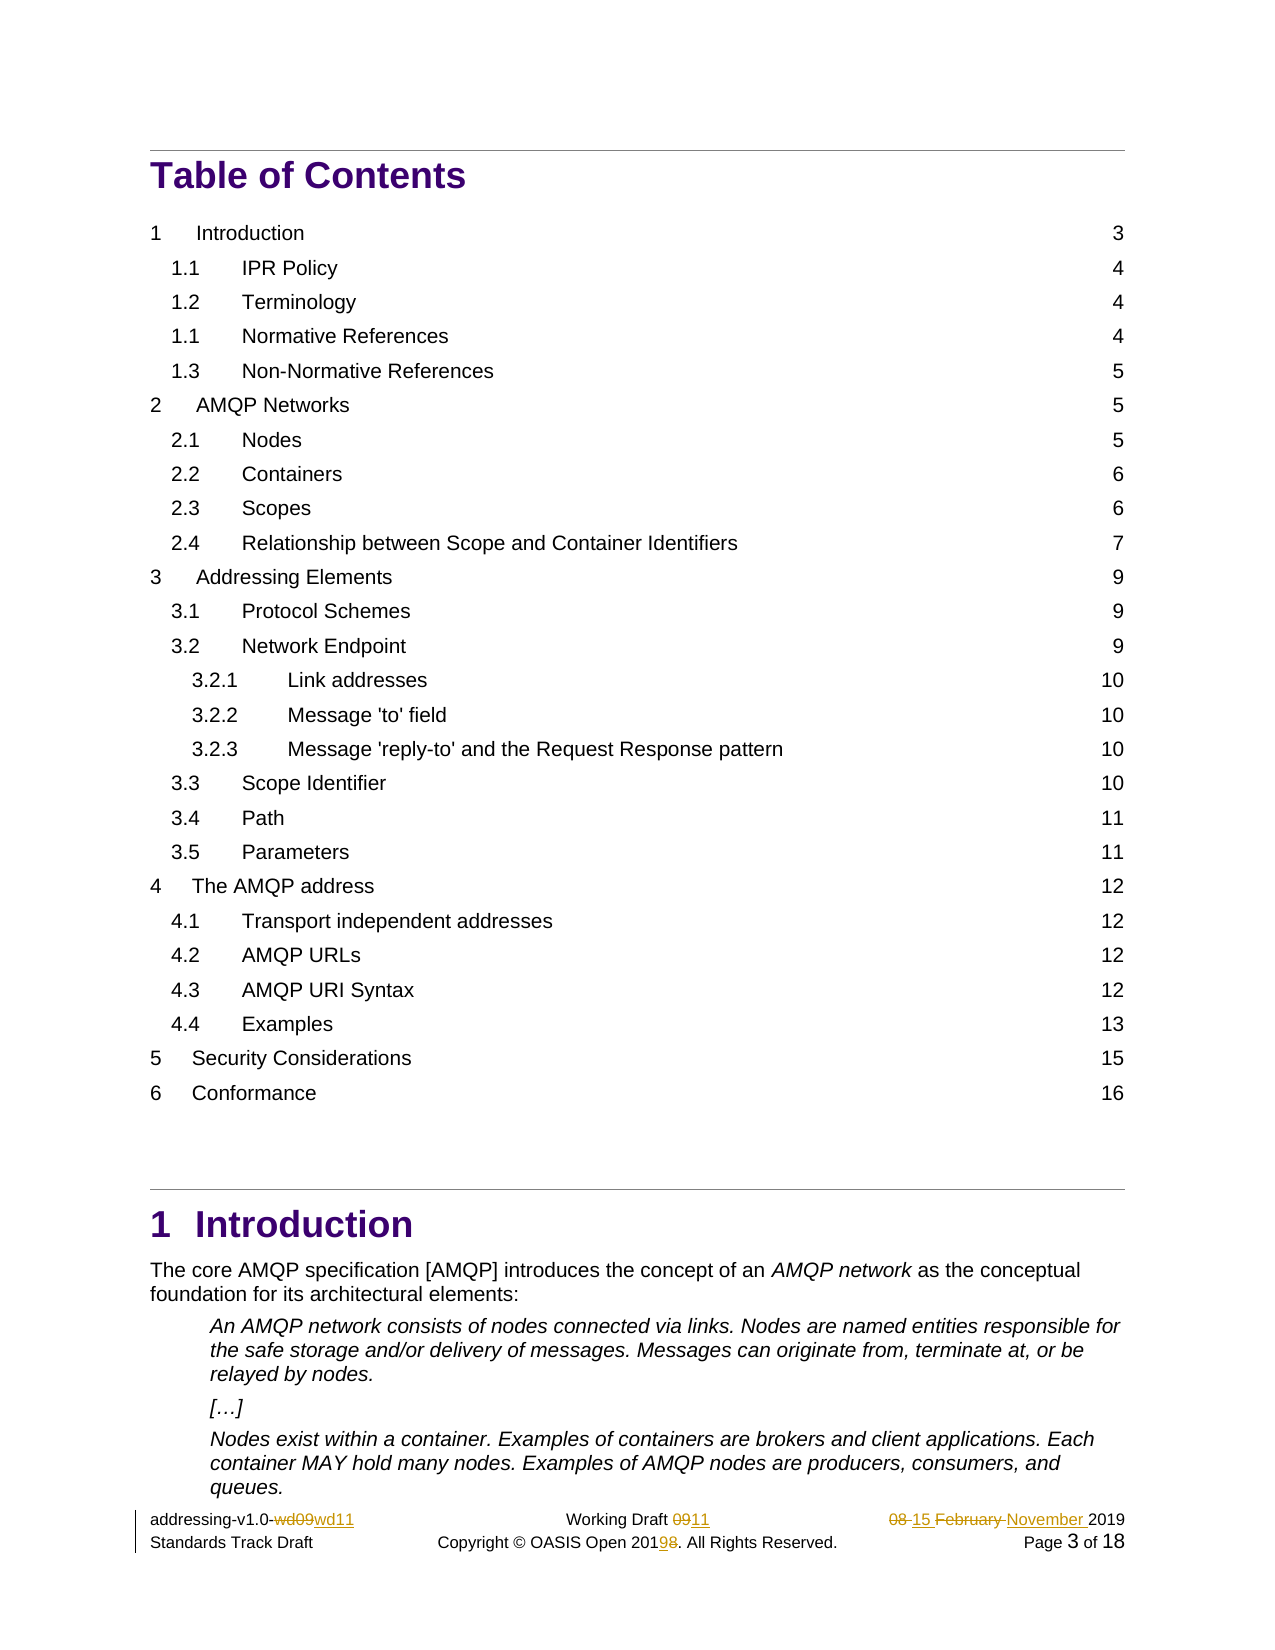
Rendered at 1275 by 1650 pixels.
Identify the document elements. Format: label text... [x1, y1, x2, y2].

subtitle Introduction [150, 1190, 1125, 1246]
text Nodes exist within a container. Examples of containers are brokers and client applications. Each container MAY hold many nodes. Examples of AMQP nodes are producers, consumers, and queues. [210, 1427, 1125, 1499]
text […] [210, 1394, 1125, 1418]
text The core AMQP specification [AMQP] introduces the concept of an AMQP network as the conceptual foundation for its architectural elements: [150, 1258, 1125, 1306]
text An AMQP network consists of nodes connected via links. Nodes are named entities responsible for the safe storage and/or delivery of messages. Messages can originate from, terminate at, or be relayed by nodes. [210, 1314, 1125, 1386]
text Table of Contents [150, 151, 1125, 196]
